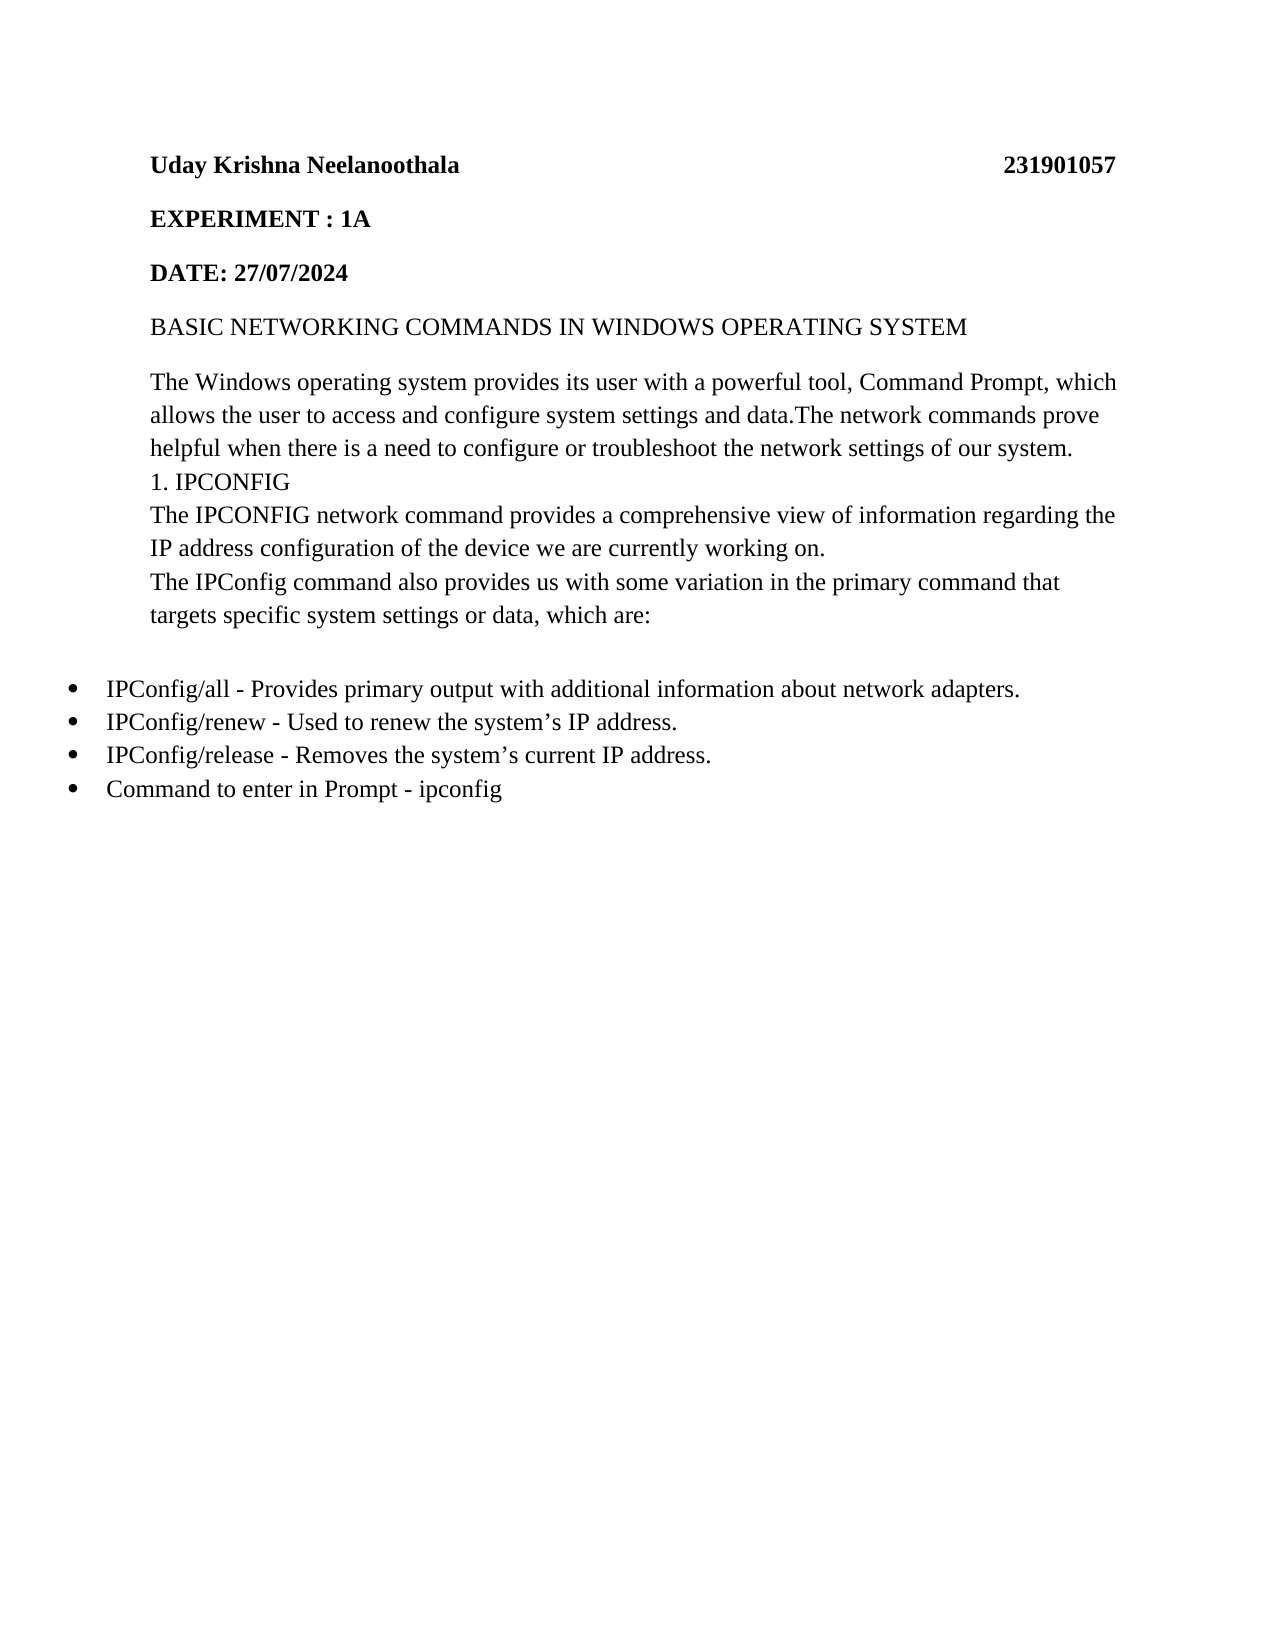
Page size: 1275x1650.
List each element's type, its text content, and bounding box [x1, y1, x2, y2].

text The IPConfig command also provides us with some variation in the primary command that targets specific system settings or data, which are: [150, 567, 1125, 629]
text Uday Krishna Neelanoothala 231901057 [150, 150, 1125, 179]
list IPConfig/renew - Used to renew the system’s IP address. [69, 707, 1125, 736]
text BASIC NETWORKING COMMANDS IN WINDOWS OPERATING SYSTEM [150, 312, 1125, 341]
text The Windows operating system provides its user with a powerful tool, Command Prompt, which allows the user to access and configure system settings and data.The network commands prove helpful when there is a need to configure or troubleshoot the network settings of our system. [150, 367, 1125, 462]
text DATE: 27/07/2024 [150, 258, 1125, 287]
text EXPERIMENT : 1A [150, 204, 1125, 233]
list IPConfig/all - Provides primary output with additional information about network adapters. [69, 674, 1125, 703]
text 1. IPCONFIG [150, 467, 1125, 495]
list IPConfig/release - Removes the system’s current IP address. [69, 741, 1125, 769]
text The IPCONFIG network command provides a comprehensive view of information regarding the IP address configuration of the device we are currently working on. [150, 500, 1125, 562]
list Command to enter in Prompt - ipconfig [69, 774, 1125, 803]
